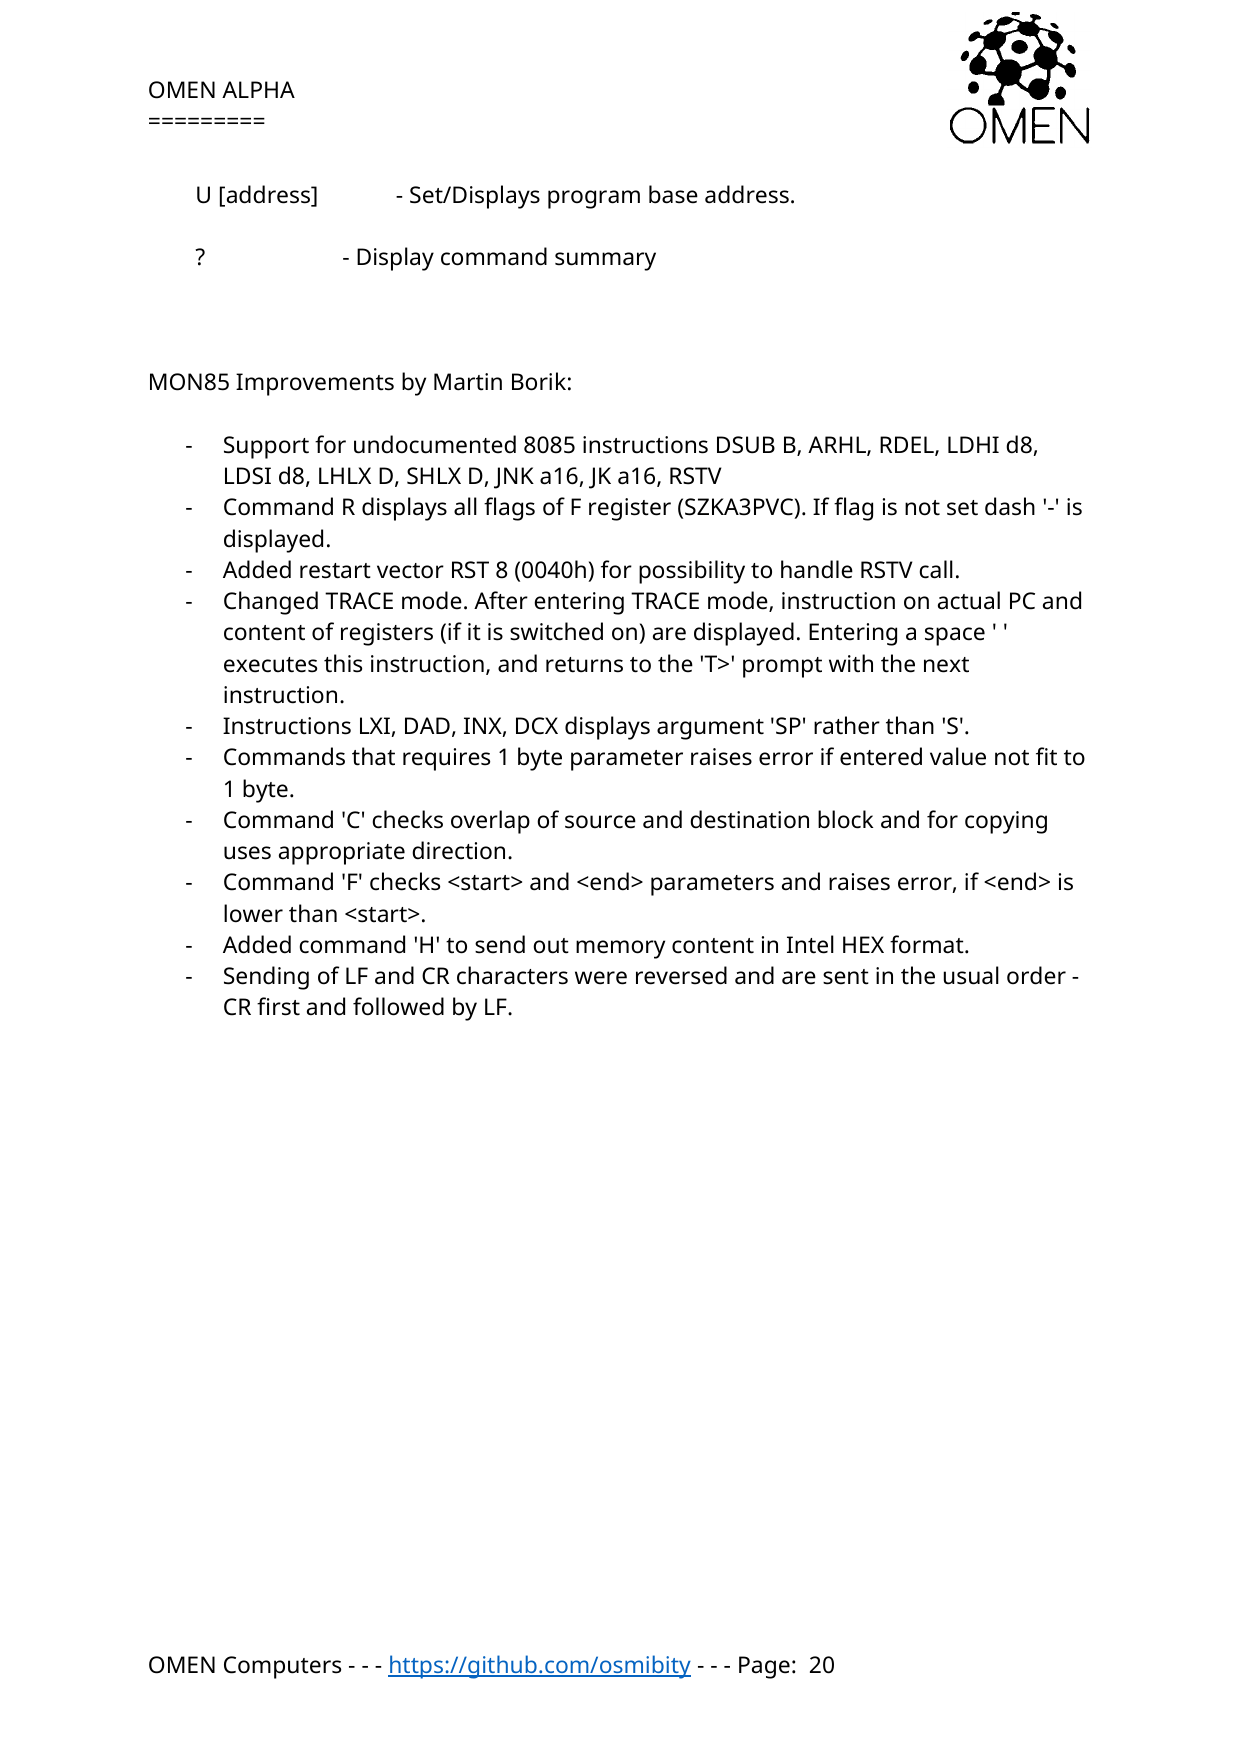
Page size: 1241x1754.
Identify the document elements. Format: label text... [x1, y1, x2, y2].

list Instructions LXI, DAD, INX, DCX displays argument 'SP' rather than 'S'. [185, 710, 1093, 741]
picture [947, 12, 1093, 148]
list Commands that requires 1 byte parameter raises error if entered value not fit to 1 byte. [185, 741, 1093, 804]
list Support for undocumented 8085 instructions DSUB B, ARHL, RDEL, LDHI d8, LDSI d8, LHLX D, SHLX D, JNK a16, JK a16, RSTV [185, 429, 1093, 491]
list Changed TRACE mode. After entering TRACE mode, instruction on actual PC and content of registers (if it is switched on) are displayed. Entering a space ' ' executes this instruction, and returns to the 'T>' prompt with the next instruction. [185, 585, 1093, 710]
text MON85 Improvements by Martin Borik: [148, 366, 1093, 398]
list Command 'F' checks <start> and <end> parameters and raises error, if <end> is lower than <start>. [185, 866, 1093, 929]
list Added restart vector RST 8 (0040h) for possibility to handle RSTV call. [185, 554, 1093, 585]
text ? - Display command summary [148, 241, 1093, 273]
list Sending of LF and CR characters were reversed and are sent in the usual order - CR first and followed by LF. [185, 960, 1093, 1023]
text U [address] - Set/Displays program base address. [148, 179, 1093, 210]
list Added command 'H' to send out memory content in Intel HEX format. [185, 929, 1093, 960]
list Command R displays all flags of F register (SZKA3PVC). If flag is not set dash '-' is displayed. [185, 491, 1093, 554]
list Command 'C' checks overlap of source and destination block and for copying uses appropriate direction. [185, 804, 1093, 866]
